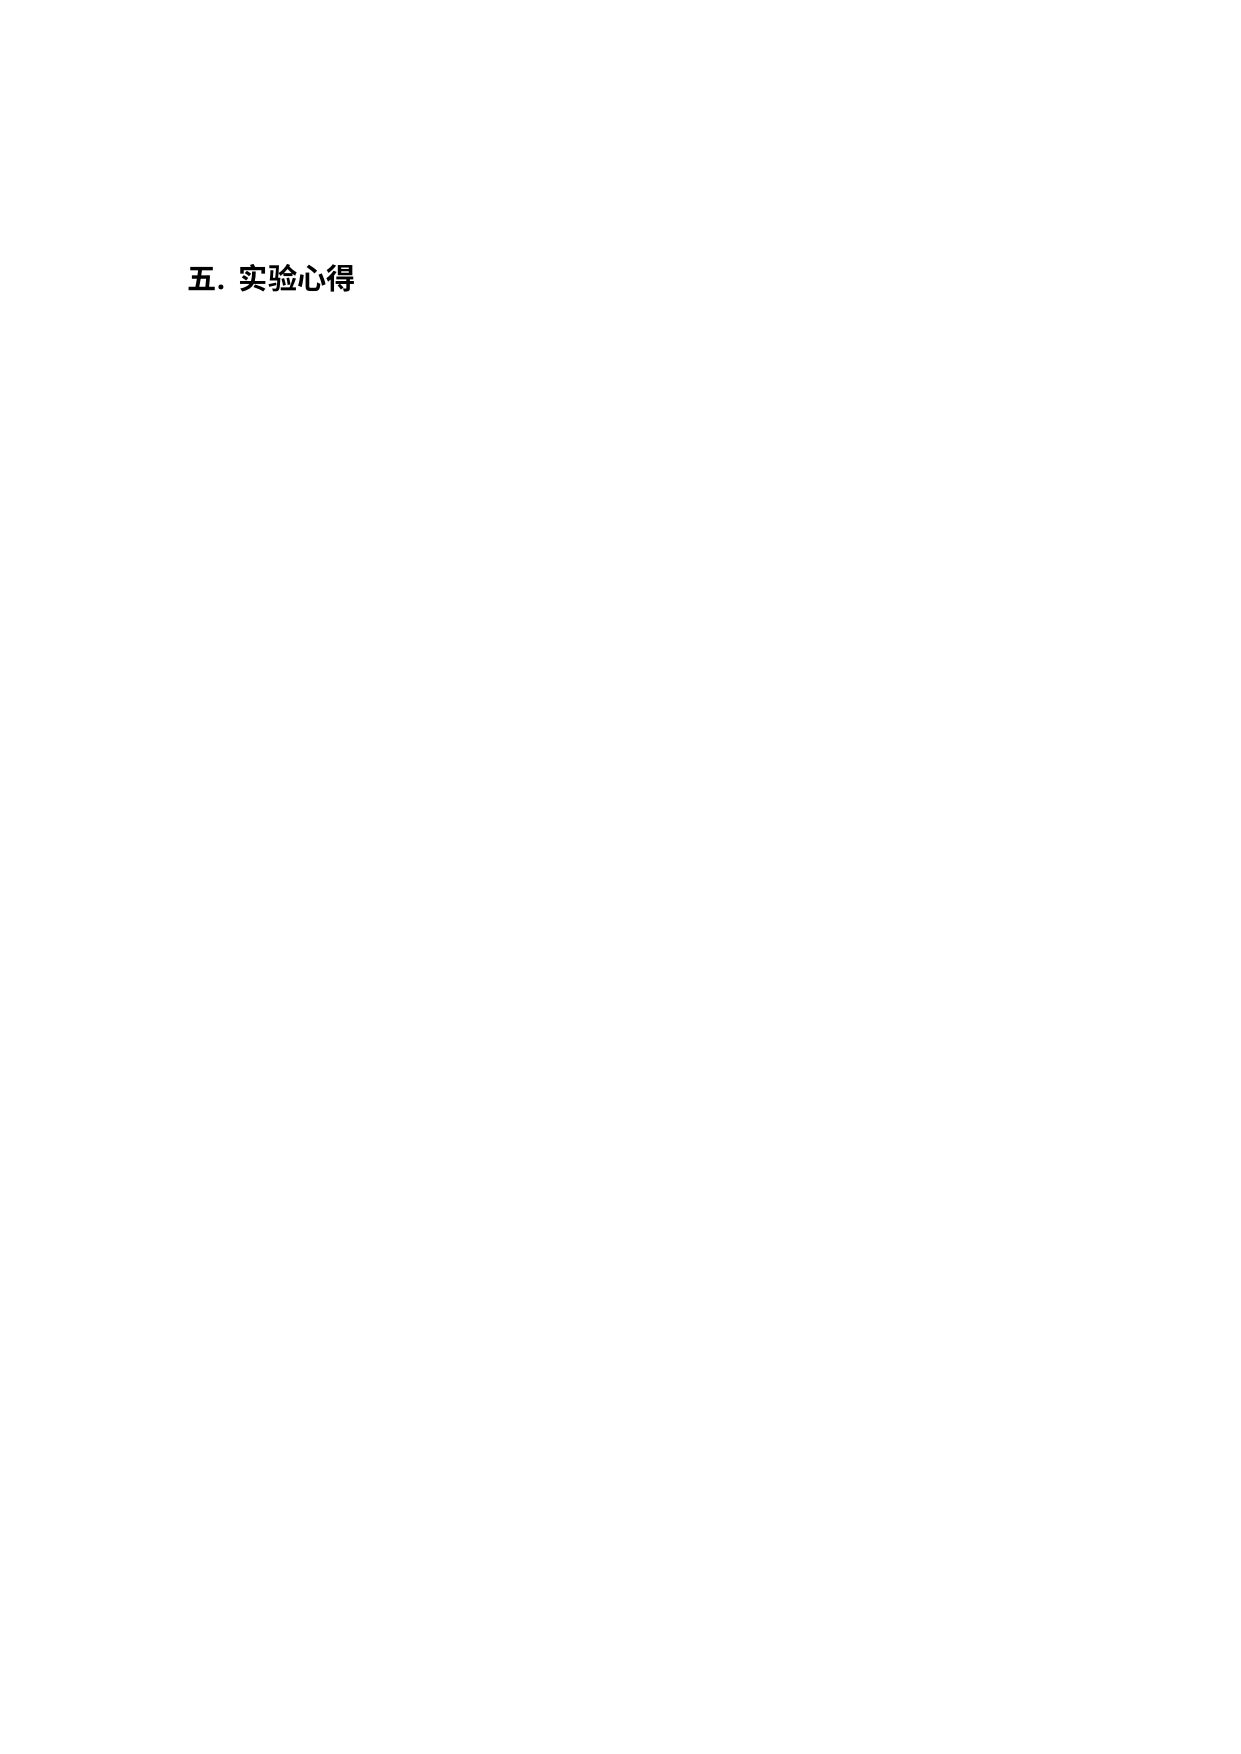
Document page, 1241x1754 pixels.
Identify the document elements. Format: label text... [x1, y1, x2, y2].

subtitle 实验心得 [187, 244, 1053, 309]
